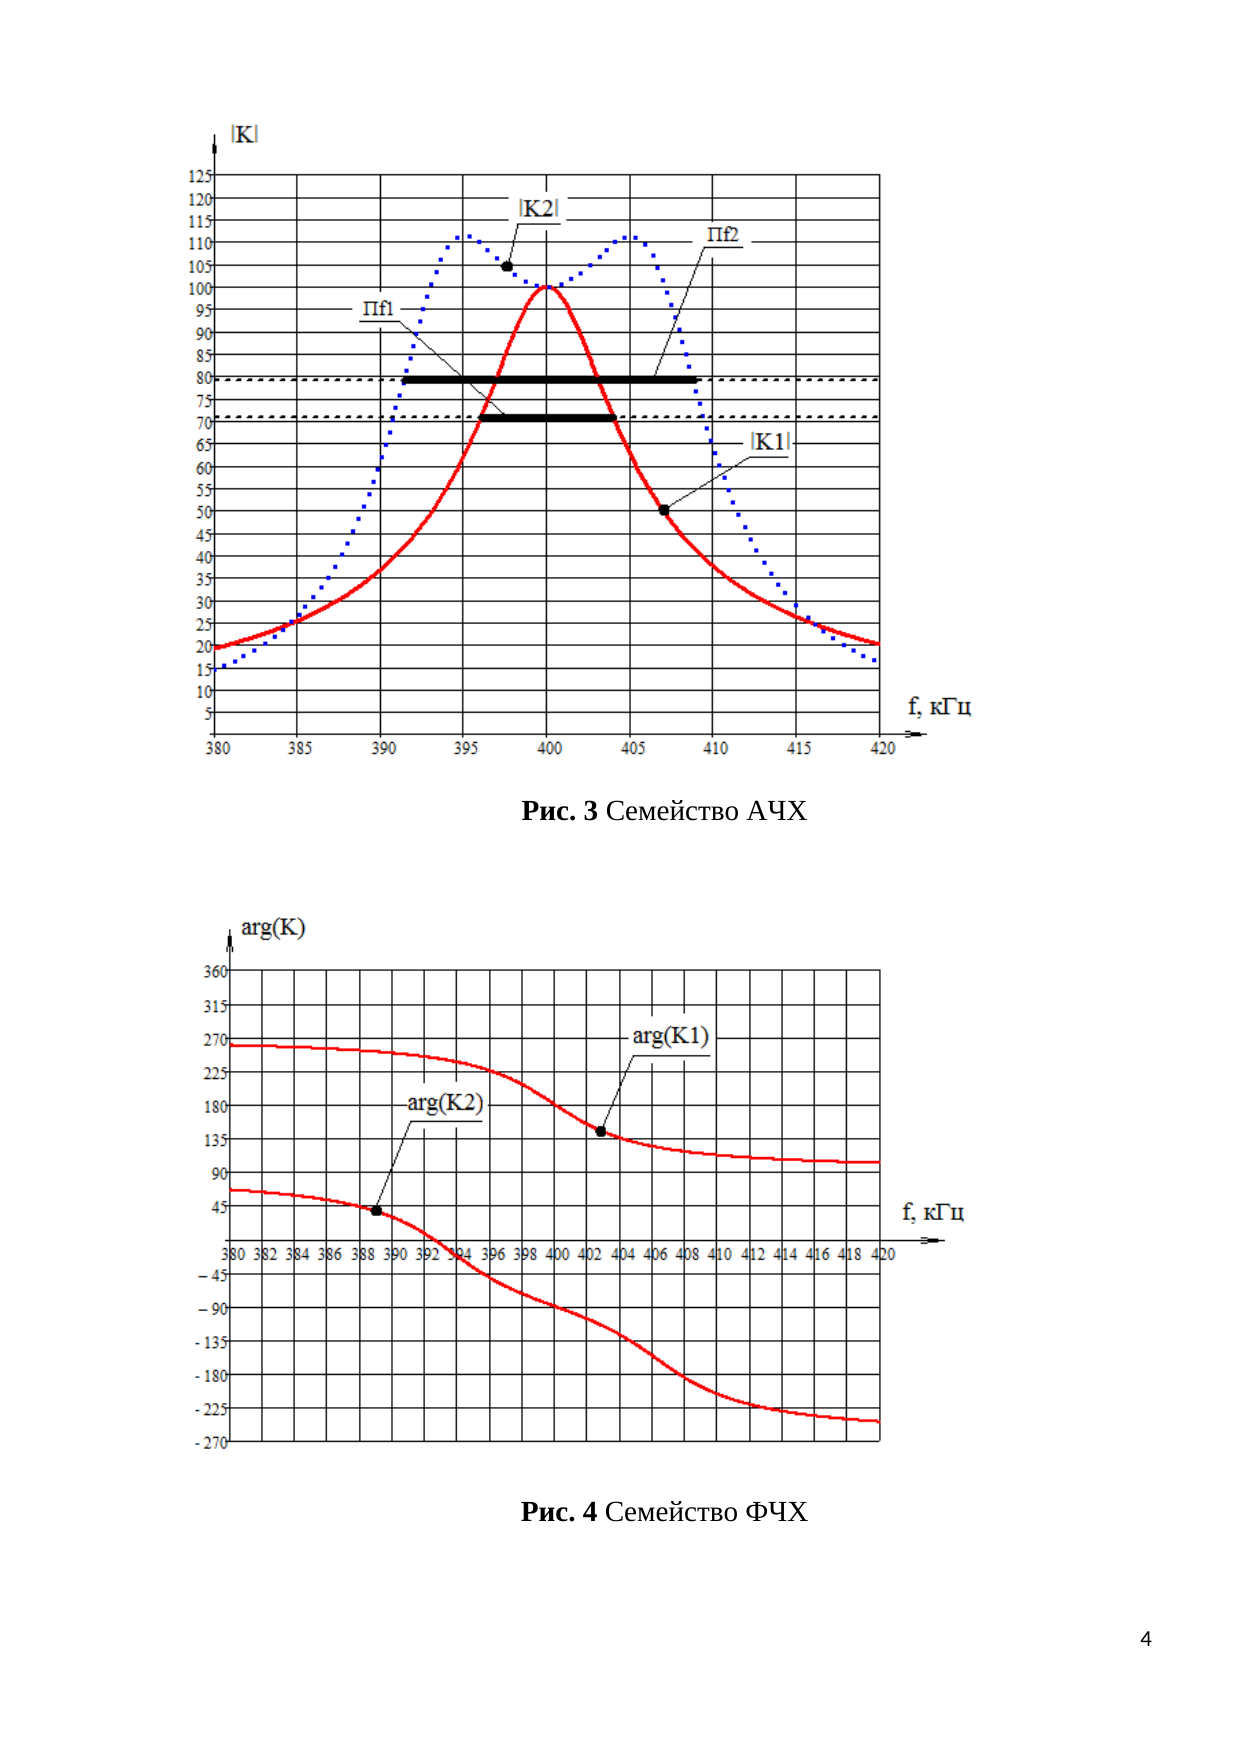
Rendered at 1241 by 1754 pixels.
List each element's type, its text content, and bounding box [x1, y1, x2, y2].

text Рис. 3 Семейство АЧХ [177, 793, 1152, 826]
text Рис. 4 Семейство ФЧХ [177, 1494, 1152, 1528]
picture [177, 908, 988, 1469]
picture [177, 118, 982, 768]
